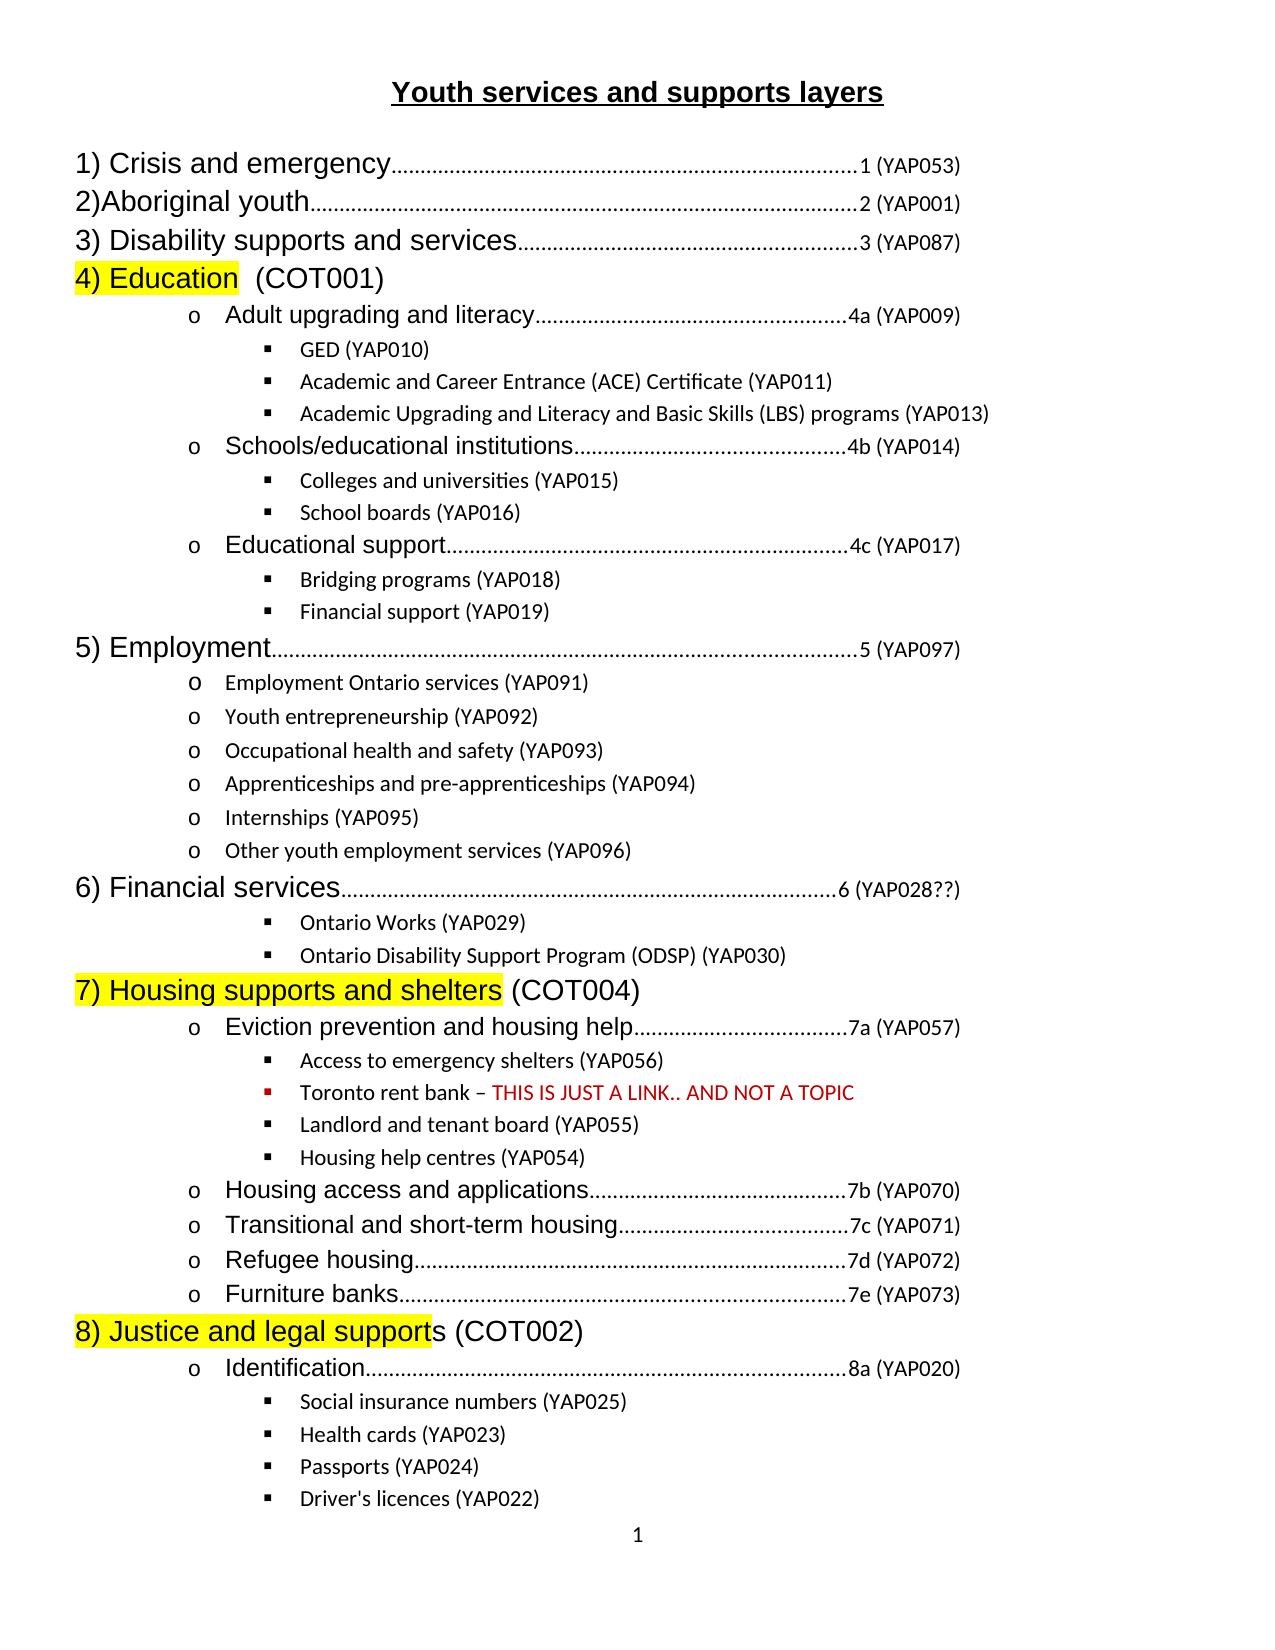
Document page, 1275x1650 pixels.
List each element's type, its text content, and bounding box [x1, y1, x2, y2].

subtitle Bridging programs (YAP018) [262, 565, 1200, 593]
subtitle Other youth employment services (YAP096) [187, 836, 1200, 866]
subtitle Passports (YAP024) [262, 1452, 1200, 1480]
subtitle Financial support (YAP019) [262, 597, 1200, 625]
subtitle Academic Upgrading and Literacy and Basic Skills (LBS) programs (YAP013) [262, 399, 1200, 427]
list Educational support 4c (YAP017) [187, 530, 1200, 561]
subtitle Internships (YAP095) [187, 803, 1200, 832]
subtitle Social insurance numbers (YAP025) [262, 1387, 1200, 1416]
text 8) Justice and legal supports (COT002) [432, 1314, 1200, 1348]
subtitle GED (YAP010) [262, 335, 1200, 363]
subtitle Health cards (YAP023) [262, 1420, 1200, 1448]
text 3) Disability supports and services 3 (YAP087) [75, 223, 1200, 256]
subtitle School boards (YAP016) [262, 498, 1200, 526]
subtitle Toronto rent bank – THIS IS JUST A LINK.. AND NOT A TOPIC [262, 1078, 1200, 1106]
text 5) Employment 5 (YAP097) [75, 629, 1200, 663]
subtitle Ontario Disability Support Program (ODSP) (YAP030) [262, 941, 1200, 969]
list Schools/educational institutions 4b (YAP014) [187, 431, 1200, 462]
subtitle Apprenticeships and pre-apprenticeships (YAP094) [187, 769, 1200, 798]
list Housing access and applications 7b (YAP070) [187, 1175, 1200, 1205]
text 1) Crisis and emergency 1 (YAP053) [75, 146, 1200, 179]
subtitle Access to emergency shelters (YAP056) [262, 1046, 1200, 1074]
text 6) Financial services 6 (YAP028??) [75, 870, 1200, 903]
subtitle Ontario Works (YAP029) [262, 908, 1200, 937]
subtitle Colleges and universities (YAP015) [262, 466, 1200, 494]
subtitle Occupational health and safety (YAP093) [187, 736, 1200, 765]
list Adult upgrading and literacy 4a (YAP009) [187, 300, 1200, 330]
list Furniture banks 7e (YAP073) [187, 1279, 1200, 1310]
text 2)Aboriginal youth 2 (YAP001) [75, 184, 1200, 218]
subtitle Employment Ontario services (YAP091) [187, 668, 1200, 698]
list Transitional and short-term housing 7c (YAP071) [187, 1210, 1200, 1240]
list Eviction prevention and housing help 7a (YAP057) [187, 1011, 1200, 1042]
list Identification 8a (YAP020) [187, 1353, 1200, 1383]
subtitle Academic and Career Entrance (ACE) Certificate (YAP011) [262, 367, 1200, 395]
text 7) Housing supports and shelters (COT004) [503, 973, 1200, 1006]
subtitle Housing help centres (YAP054) [262, 1143, 1200, 1171]
subtitle Driver's licences (YAP022) [262, 1484, 1200, 1512]
list Refugee housing 7d (YAP072) [187, 1244, 1200, 1275]
text 4) Education (COT001) [239, 261, 1200, 295]
text Youth services and supports layers [75, 75, 1200, 108]
subtitle Youth entrepreneurship (YAP092) [187, 702, 1200, 731]
subtitle Landlord and tenant board (YAP055) [262, 1111, 1200, 1139]
